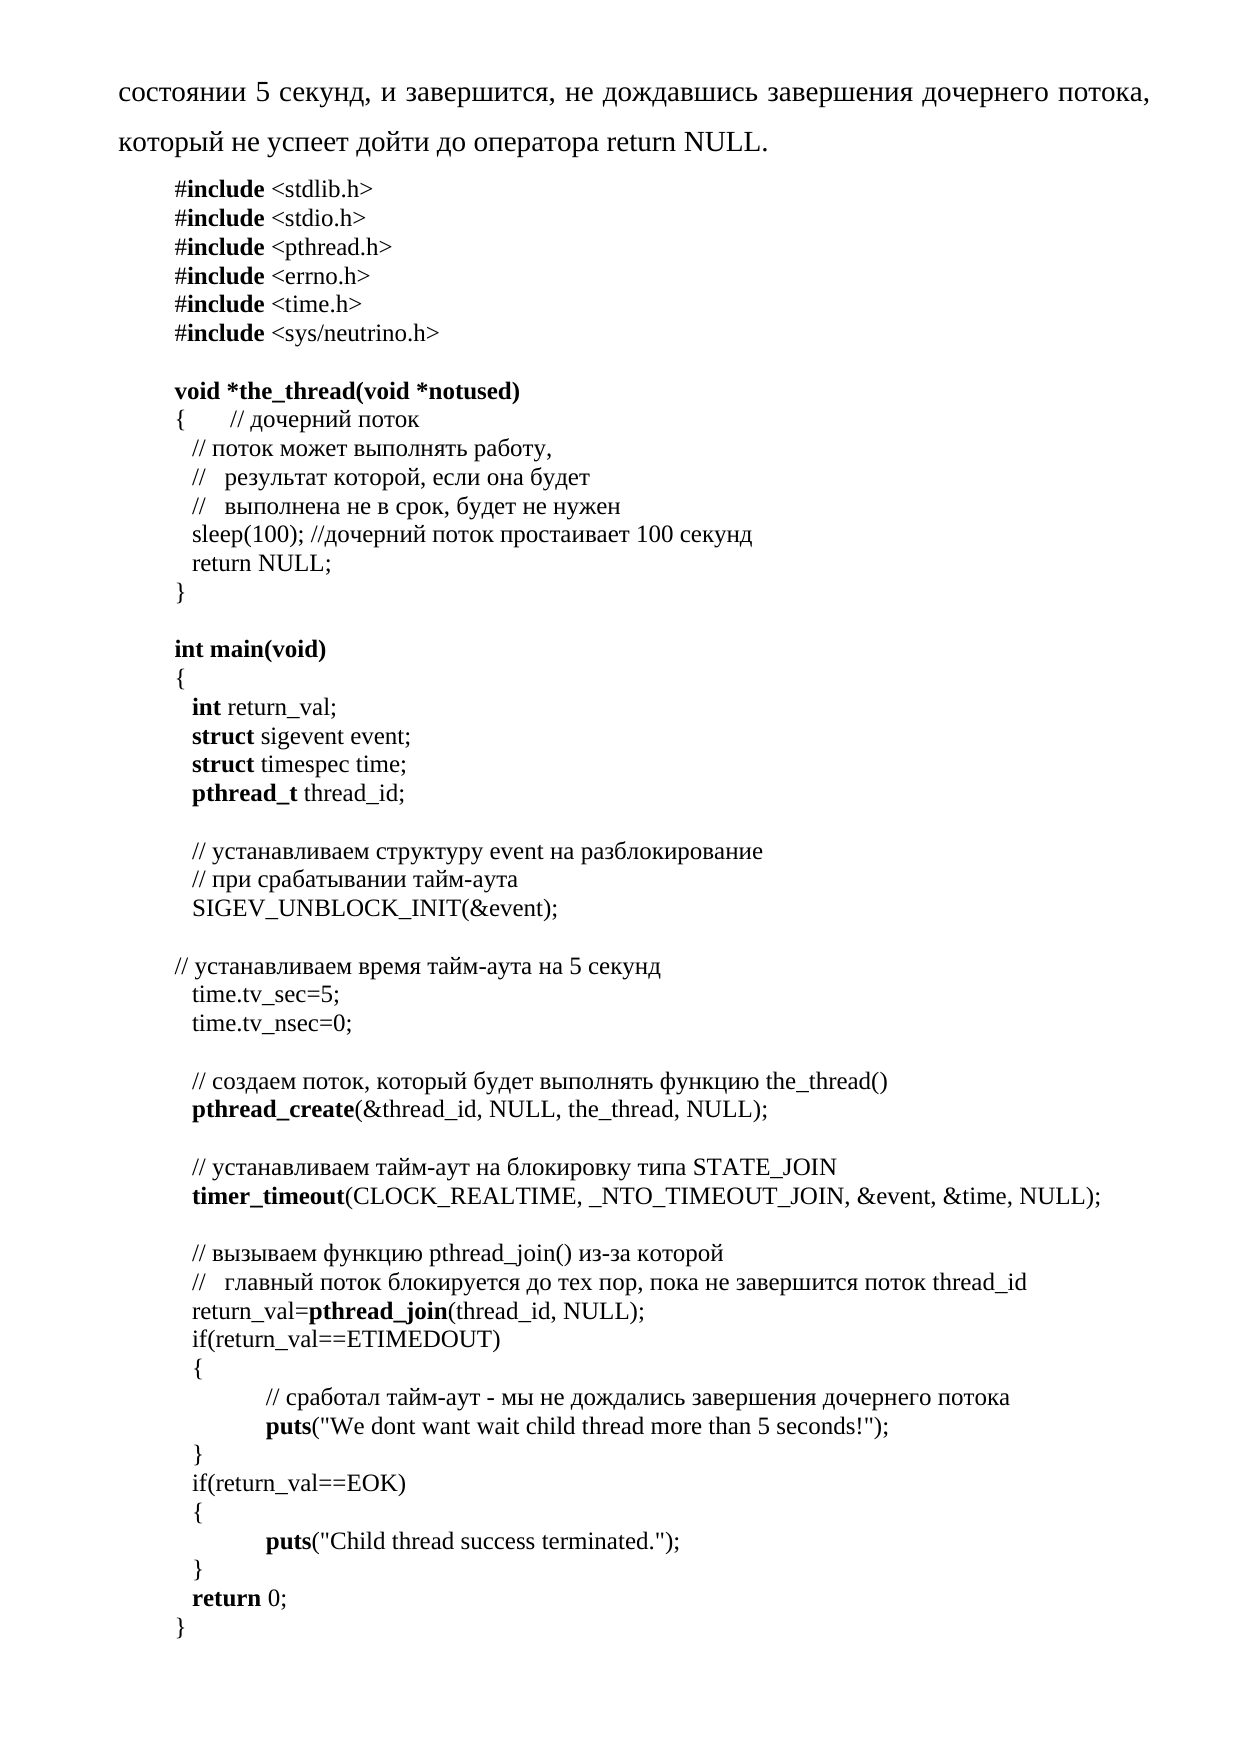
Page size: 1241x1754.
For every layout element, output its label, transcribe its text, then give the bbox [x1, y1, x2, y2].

text // устанавливаем время тайм-аута на 5 секунд [118, 951, 1152, 979]
text // сработал тайм-аут - мы не дождались завершения дочернего потока [118, 1382, 1152, 1411]
text return_val=pthread_join(thread_id, NULL); [118, 1296, 1152, 1324]
text { // дочерний поток [118, 404, 1152, 433]
text return NULL; [118, 548, 1152, 577]
text // устанавливаем структуру event на разблокирование [118, 836, 1152, 864]
text int return_val; [118, 692, 1152, 721]
text pthread_create(&thread_id, NULL, the_thread, NULL); [118, 1094, 1152, 1123]
text sleep(100); //дочерний поток простаивает 100 секунд [118, 519, 1152, 548]
text // результат которой, если она будет [118, 462, 1152, 491]
text pthread_t thread_id; [118, 778, 1152, 807]
text } [118, 1439, 1152, 1468]
text #include <time.h> [118, 289, 1152, 318]
text // вызываем функцию pthread_join() из-за которой [118, 1238, 1152, 1267]
text puts("Child thread success terminated."); [118, 1526, 1152, 1554]
text #include <stdio.h> [118, 203, 1152, 232]
text } [118, 1554, 1152, 1583]
text return 0; [118, 1583, 1152, 1612]
text puts("We dont want wait child thread more than 5 seconds!"); [118, 1411, 1152, 1439]
text #include <errno.h> [118, 261, 1152, 289]
text void *the_thread(void *notused) [118, 376, 1152, 404]
text SIGEV_UNBLOCK_INIT(&event); [118, 893, 1152, 922]
text time.tv_sec=5; [118, 979, 1152, 1008]
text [118, 74, 1152, 158]
text struct timespec time; [118, 749, 1152, 778]
text { [118, 663, 1152, 692]
text #include <pthread.h> [118, 232, 1152, 261]
text timer_timeout(CLOCK_REALTIME, _NTO_TIMEOUT_JOIN, &event, &time, NULL); [118, 1181, 1152, 1209]
text if(return_val==ETIMEDOUT) [118, 1324, 1152, 1353]
text } [118, 1612, 1152, 1641]
text { [118, 1353, 1152, 1382]
text // поток может выполнять работу, [118, 433, 1152, 462]
text } [118, 577, 1152, 606]
text struct sigevent event; [118, 721, 1152, 749]
text if(return_val==EOK) [118, 1468, 1152, 1497]
text #include <stdlib.h> [118, 174, 1152, 203]
text { [118, 1497, 1152, 1526]
text // главный поток блокируется до тех пор, пока не завершится поток thread_id [118, 1267, 1152, 1296]
text // при срабатывании тайм-аута [118, 864, 1152, 893]
text #include <sys/neutrino.h> [118, 318, 1152, 347]
text // создаем поток, который будет выполнять функцию the_thread() [118, 1066, 1152, 1094]
text time.tv_nsec=0; [118, 1008, 1152, 1037]
text int main(void) [118, 634, 1152, 663]
text // выполнена не в срок, будет не нужен [118, 491, 1152, 519]
text // устанавливаем тайм-аут на блокировку типа STATE_JOIN [118, 1152, 1152, 1181]
